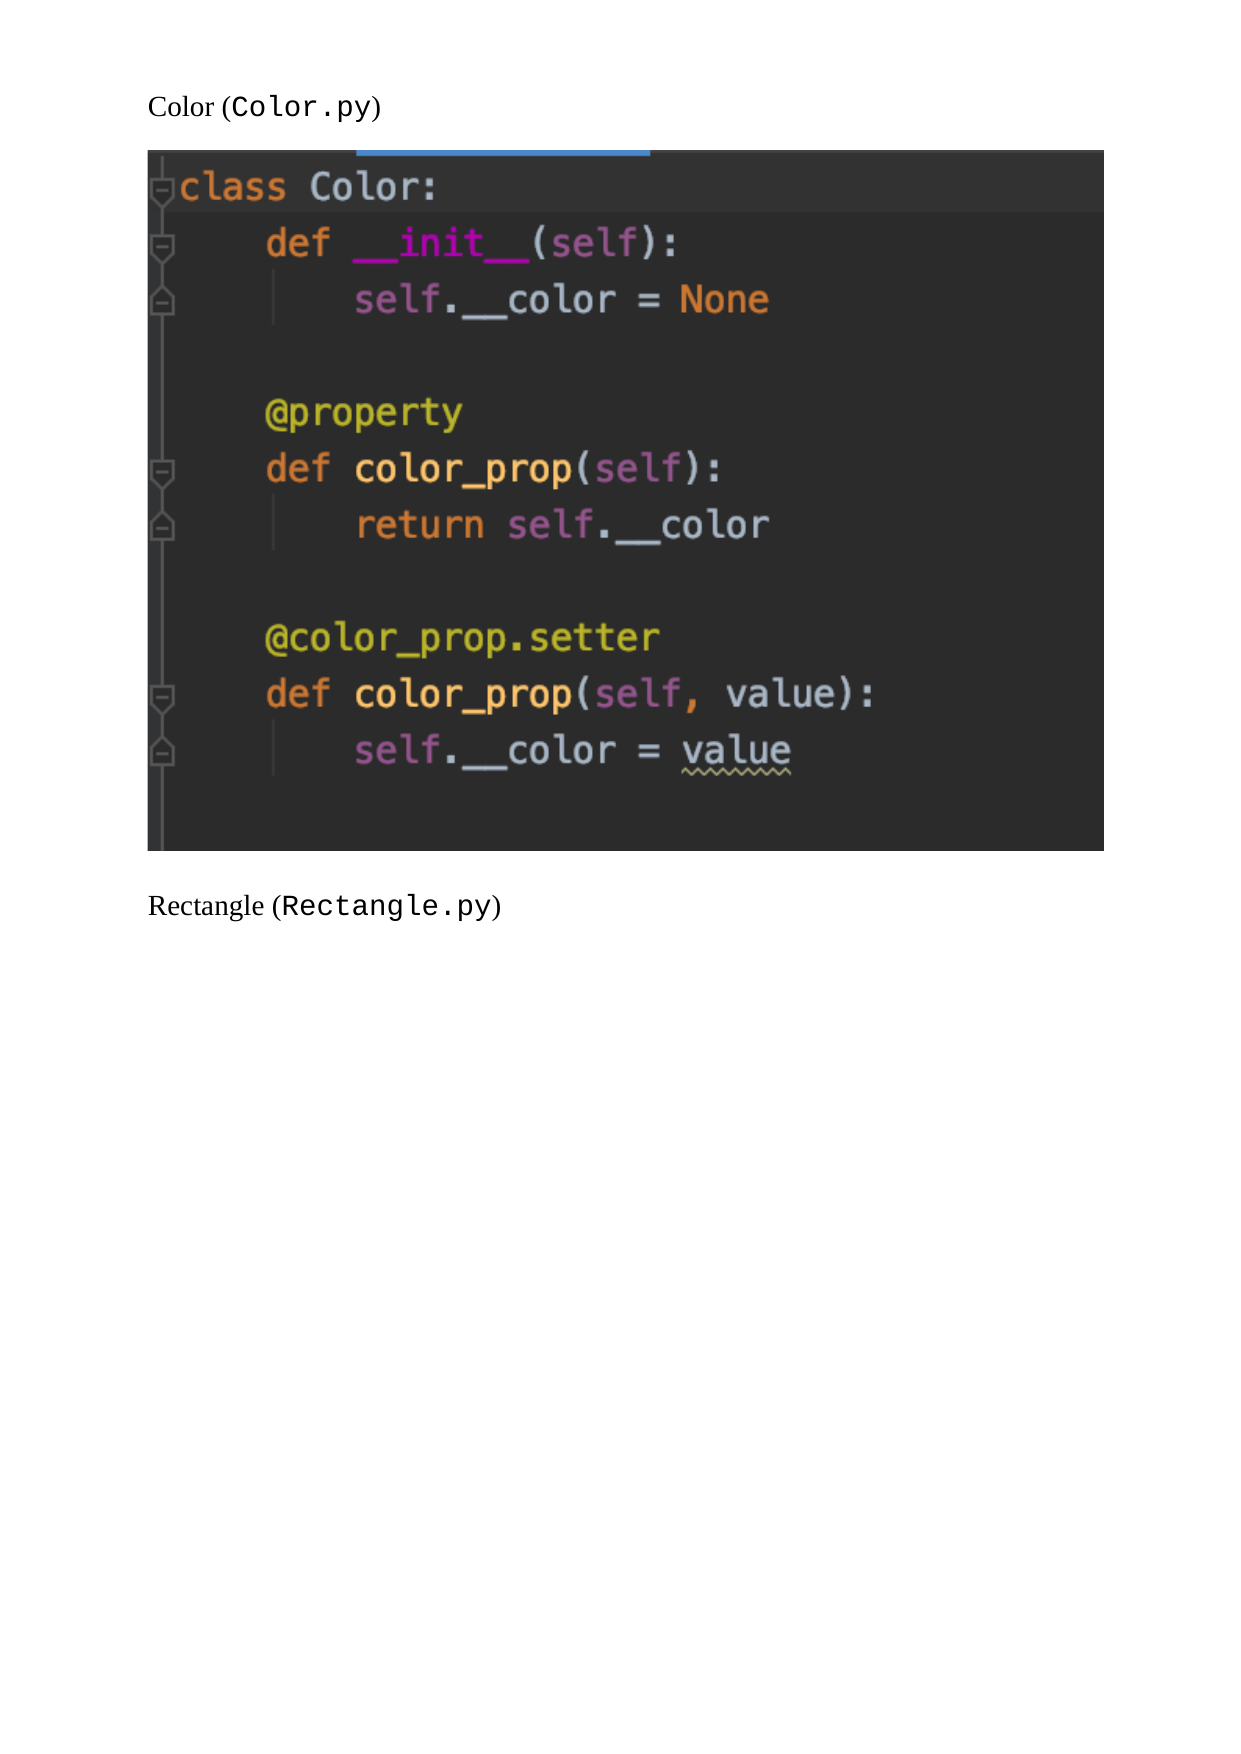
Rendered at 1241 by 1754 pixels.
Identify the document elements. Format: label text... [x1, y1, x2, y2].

subtitle Color (Color.py) [148, 89, 1152, 125]
picture [147, 150, 1104, 851]
subtitle Rectangle (Rectangle.py) [148, 888, 1152, 924]
